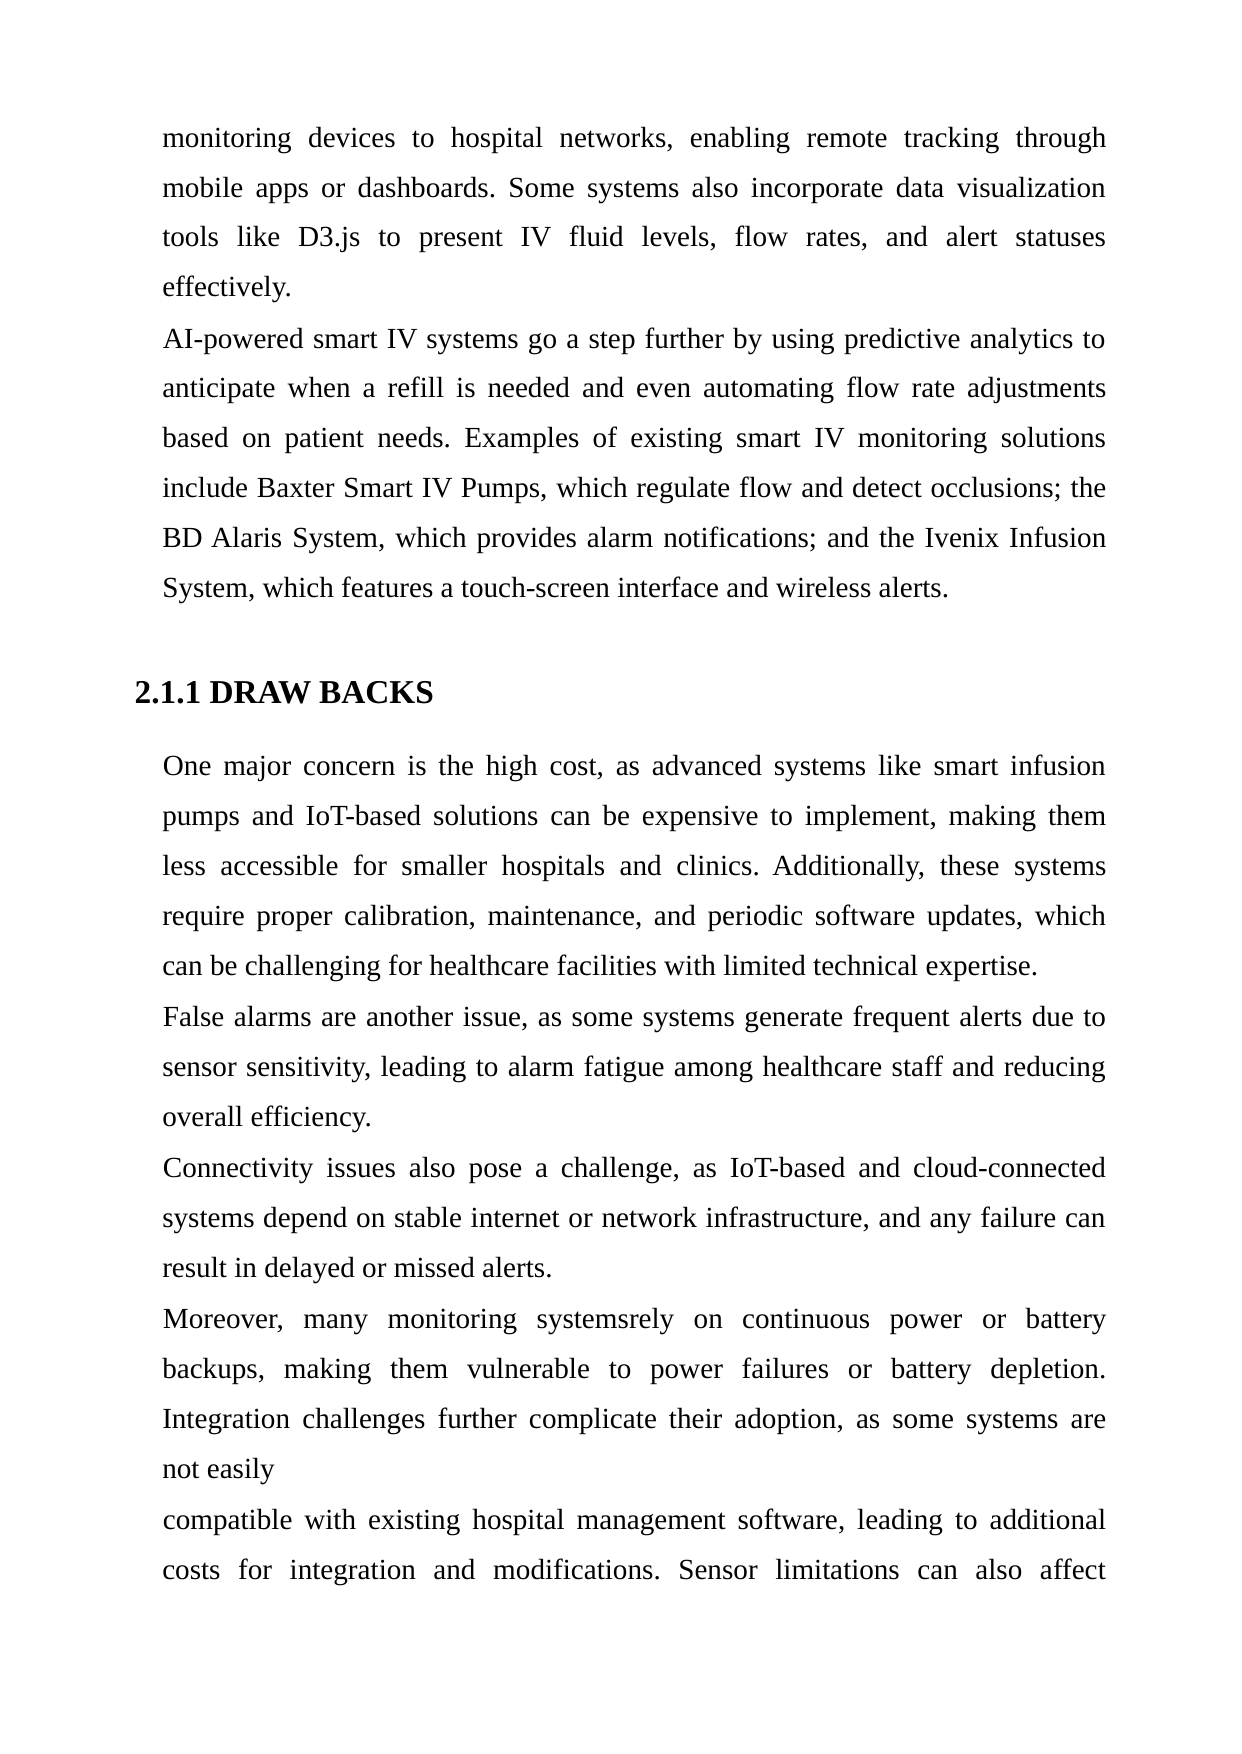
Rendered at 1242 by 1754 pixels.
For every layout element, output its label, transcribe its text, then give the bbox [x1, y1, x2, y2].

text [162, 1502, 1107, 1586]
text One major concern is the high cost, as advanced systems like smart infusion pumps and IoT-based solutions can be expensive to implement, making them less accessible for smaller hospitals and clinics. Additionally, these systems require proper calibration, maintenance, and periodic software updates, which can be challenging for healthcare facilities with limited technical expertise. [162, 748, 1107, 982]
text AI-powered smart IV systems go a step further by using predictive analytics to anticipate when a refill is needed and even automating flow rate adjustments based on patient needs. Examples of existing smart IV monitoring solutions include Baxter Smart IV Pumps, which regulate flow and detect occlusions; the BD Alaris System, which provides alarm notifications; and the Ivenix Infusion System, which features a touch-screen interface and wireless alerts. [162, 321, 1107, 604]
text False alarms are another issue, as some systems generate frequent alerts due to sensor sensitivity, leading to alarm fatigue among healthcare staff and reducing overall efficiency. [162, 999, 1107, 1133]
text Connectivity issues also pose a challenge, as IoT-based and cloud-connected systems depend on stable internet or network infrastructure, and any failure can result in delayed or missed alerts. [162, 1150, 1107, 1284]
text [162, 120, 1107, 303]
text Moreover, many monitoring systemsrely on continuous power or battery backups, making them vulnerable to power failures or battery depletion. Integration challenges further complicate their adoption, as some systems are not easily [162, 1301, 1107, 1484]
subtitle 2.1.1 DRAW BACKS [134, 673, 1160, 711]
